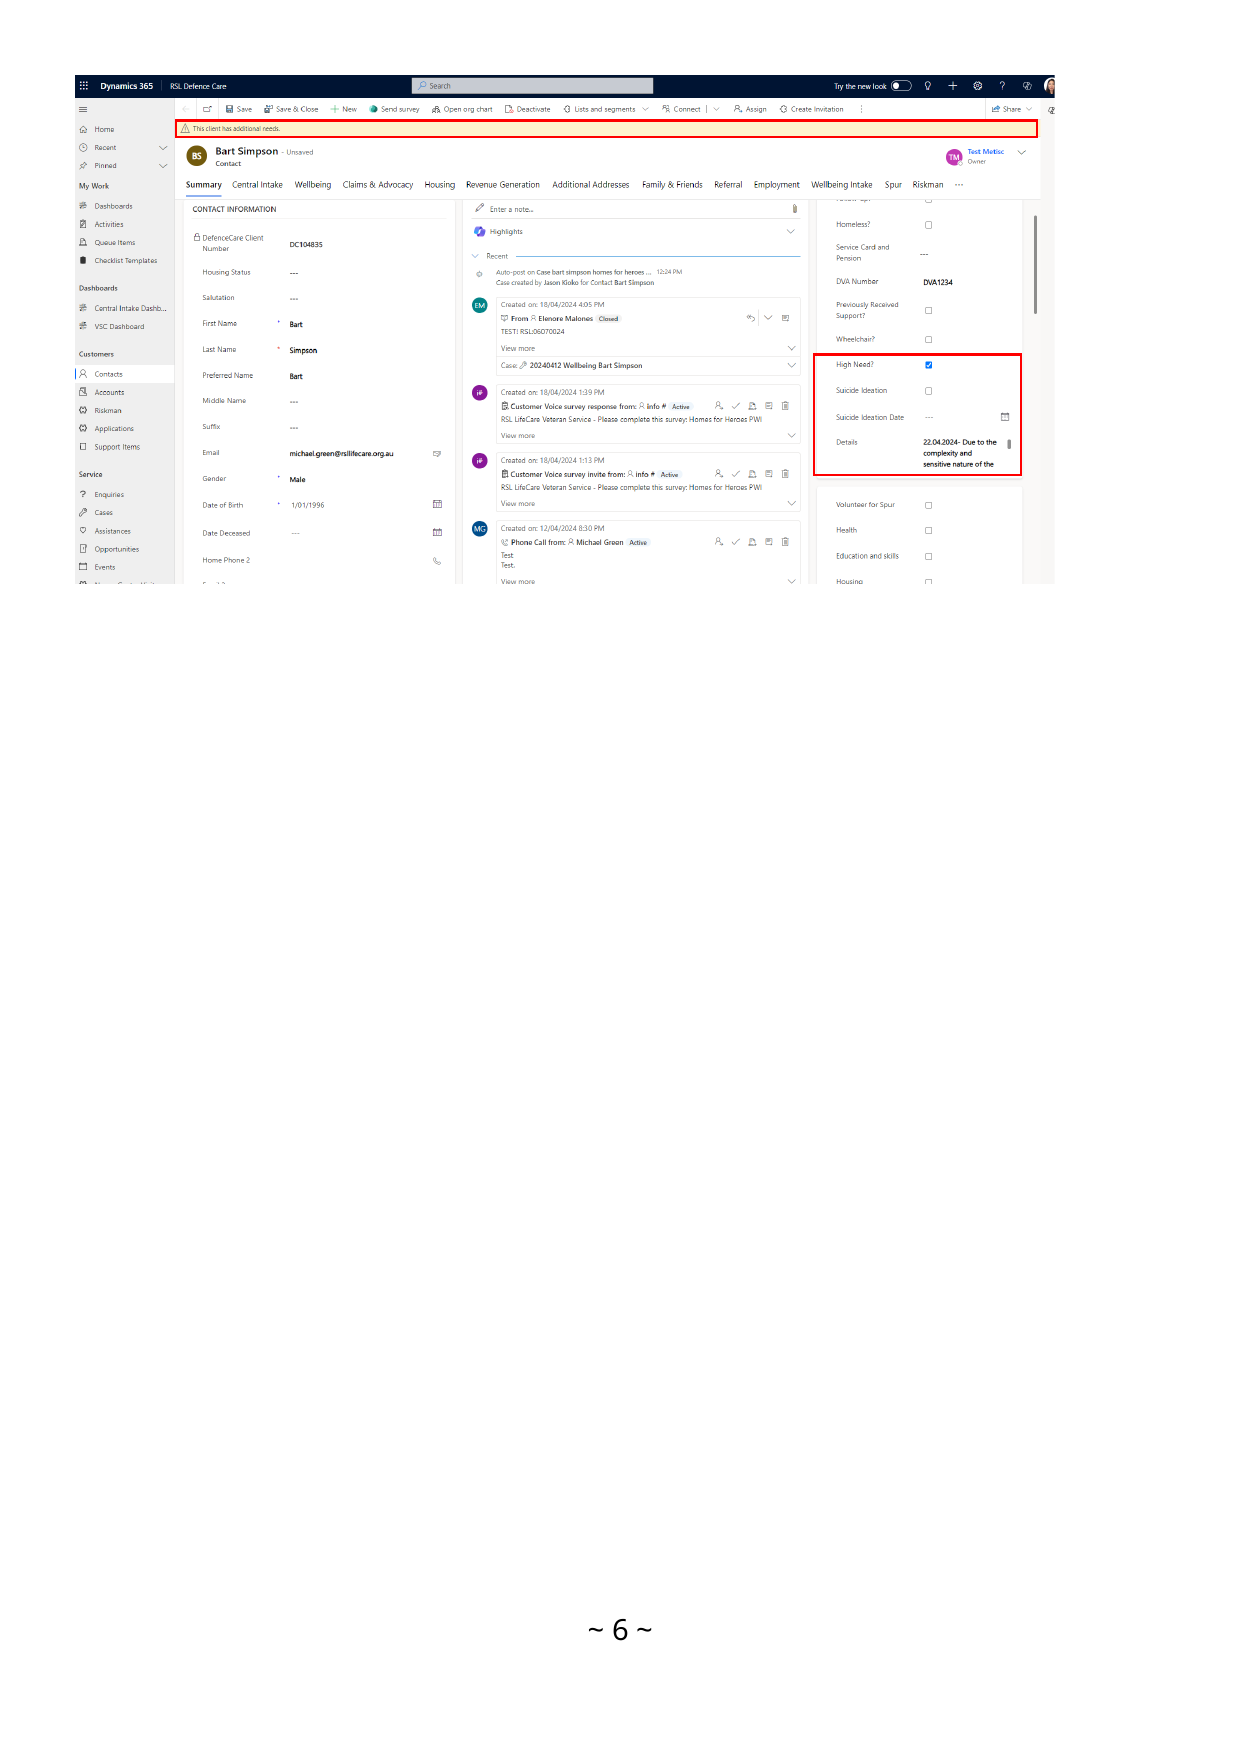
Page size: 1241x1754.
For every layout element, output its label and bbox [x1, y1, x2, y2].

picture [75, 75, 1055, 584]
